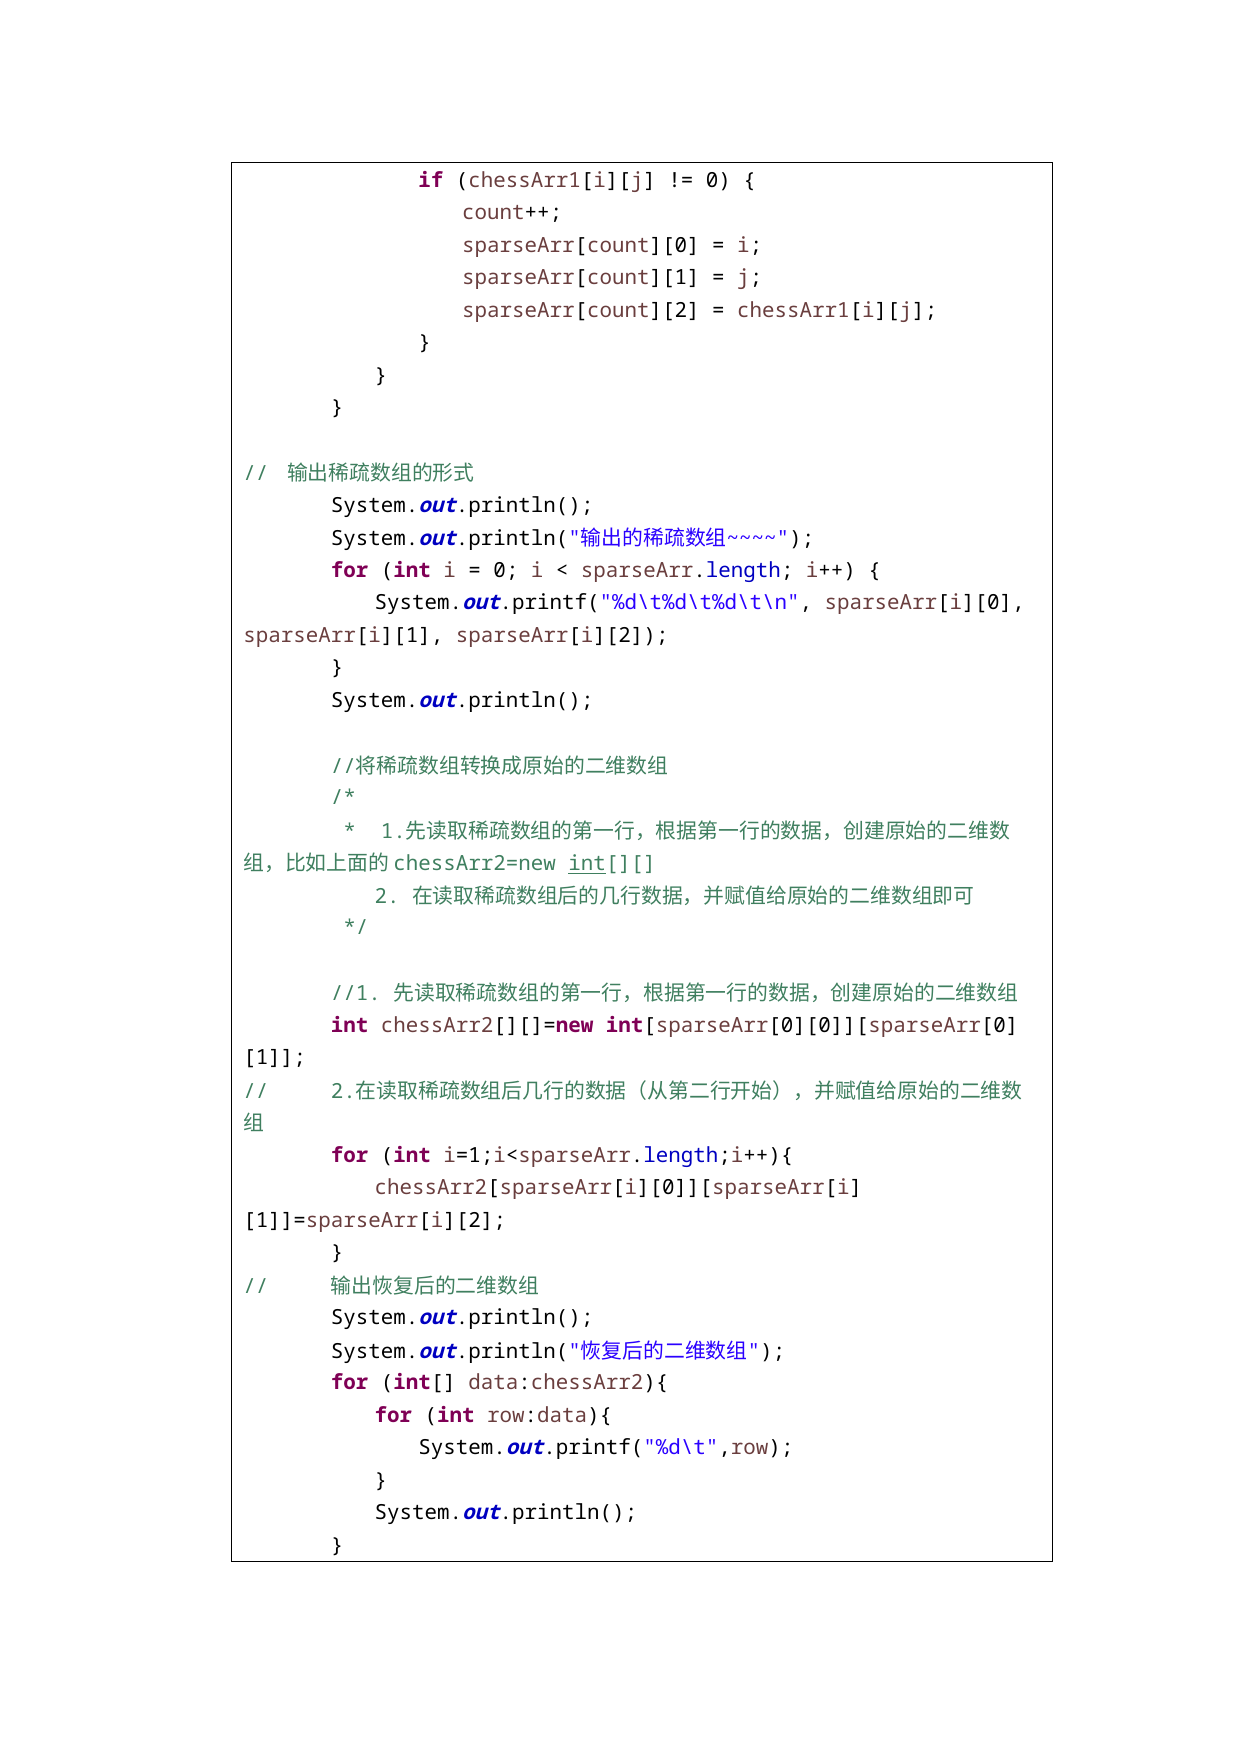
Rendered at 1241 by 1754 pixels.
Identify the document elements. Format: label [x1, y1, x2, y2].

table_header [232, 163, 1052, 1561]
